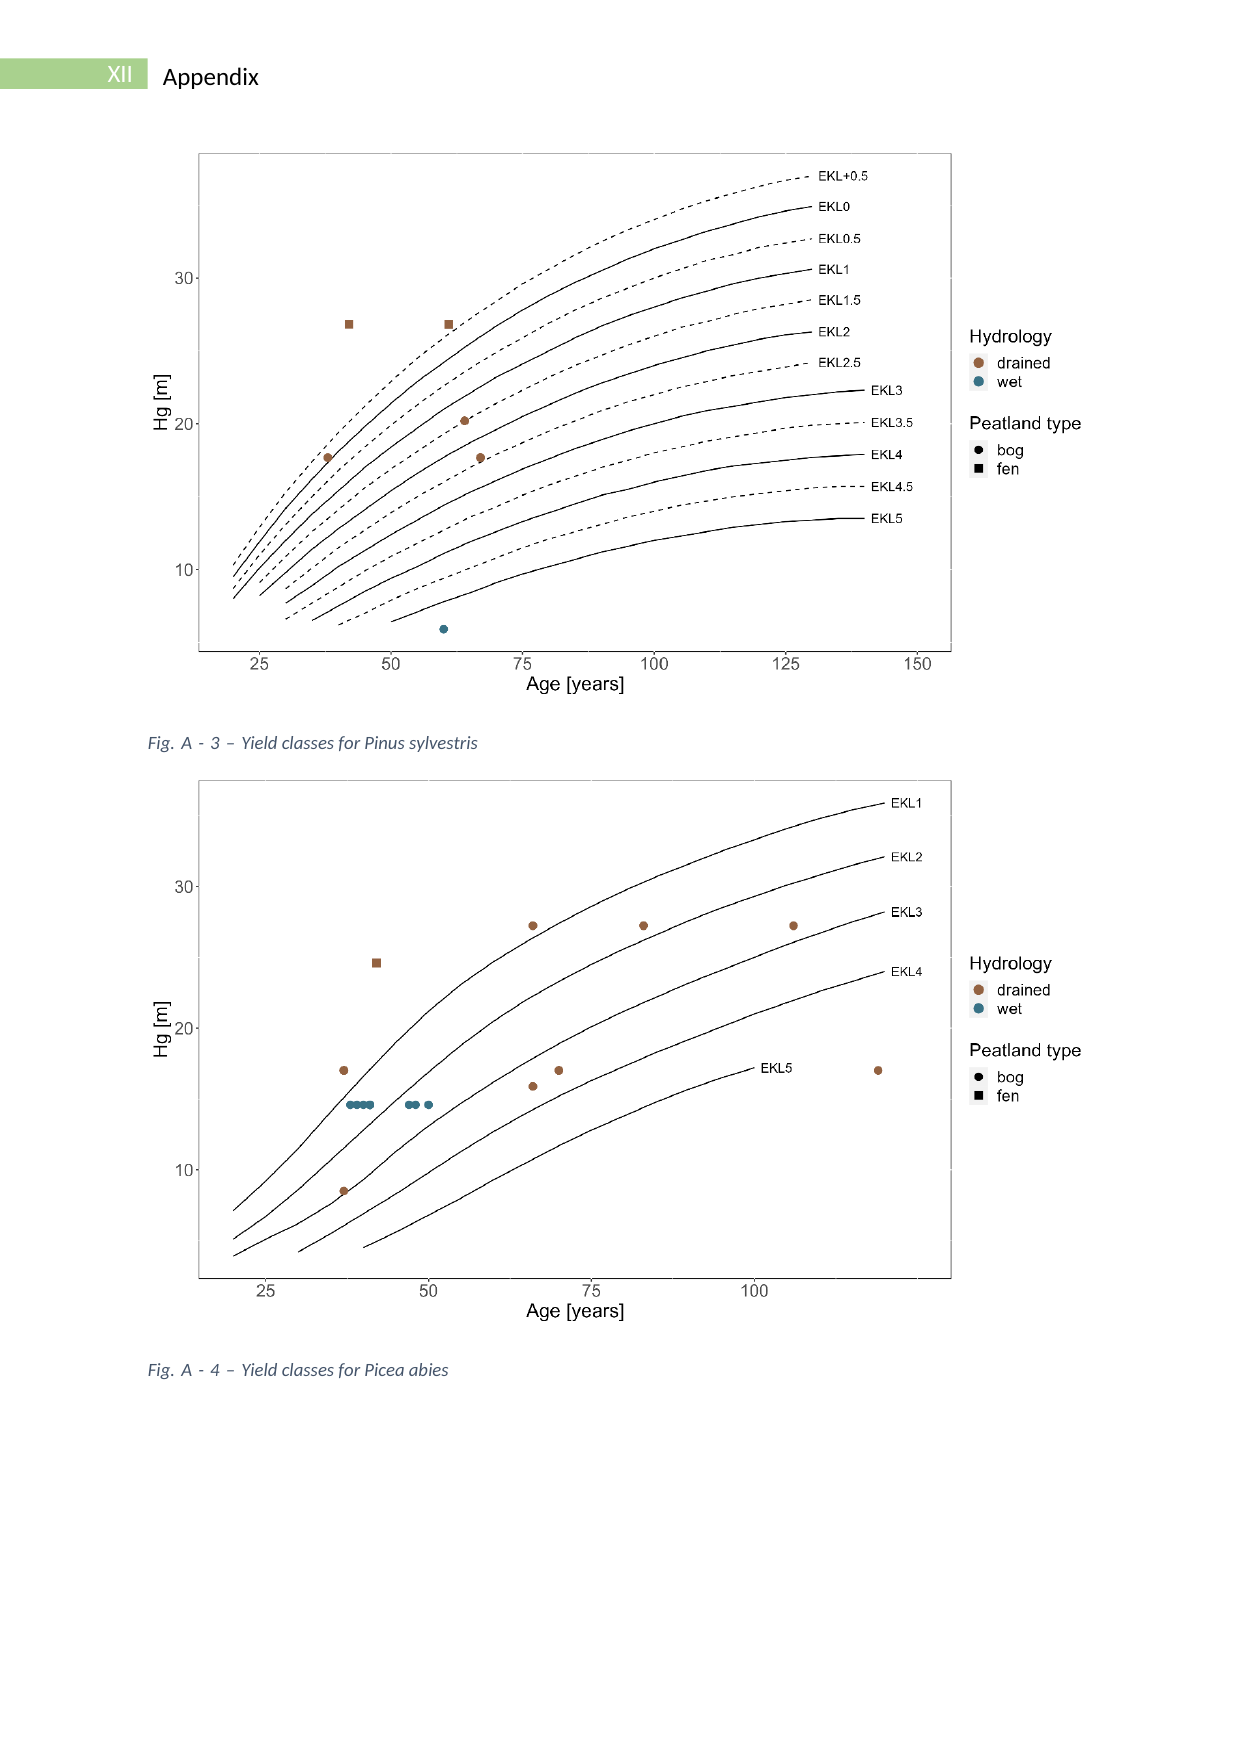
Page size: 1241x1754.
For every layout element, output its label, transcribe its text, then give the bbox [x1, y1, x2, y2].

picture [147, 774, 1093, 1327]
text Fig. A - 4 – Yield classes for Picea abies [148, 1358, 1093, 1381]
picture [147, 147, 1093, 700]
text Fig. A - 3 – Yield classes for Pinus sylvestris [148, 731, 1093, 754]
